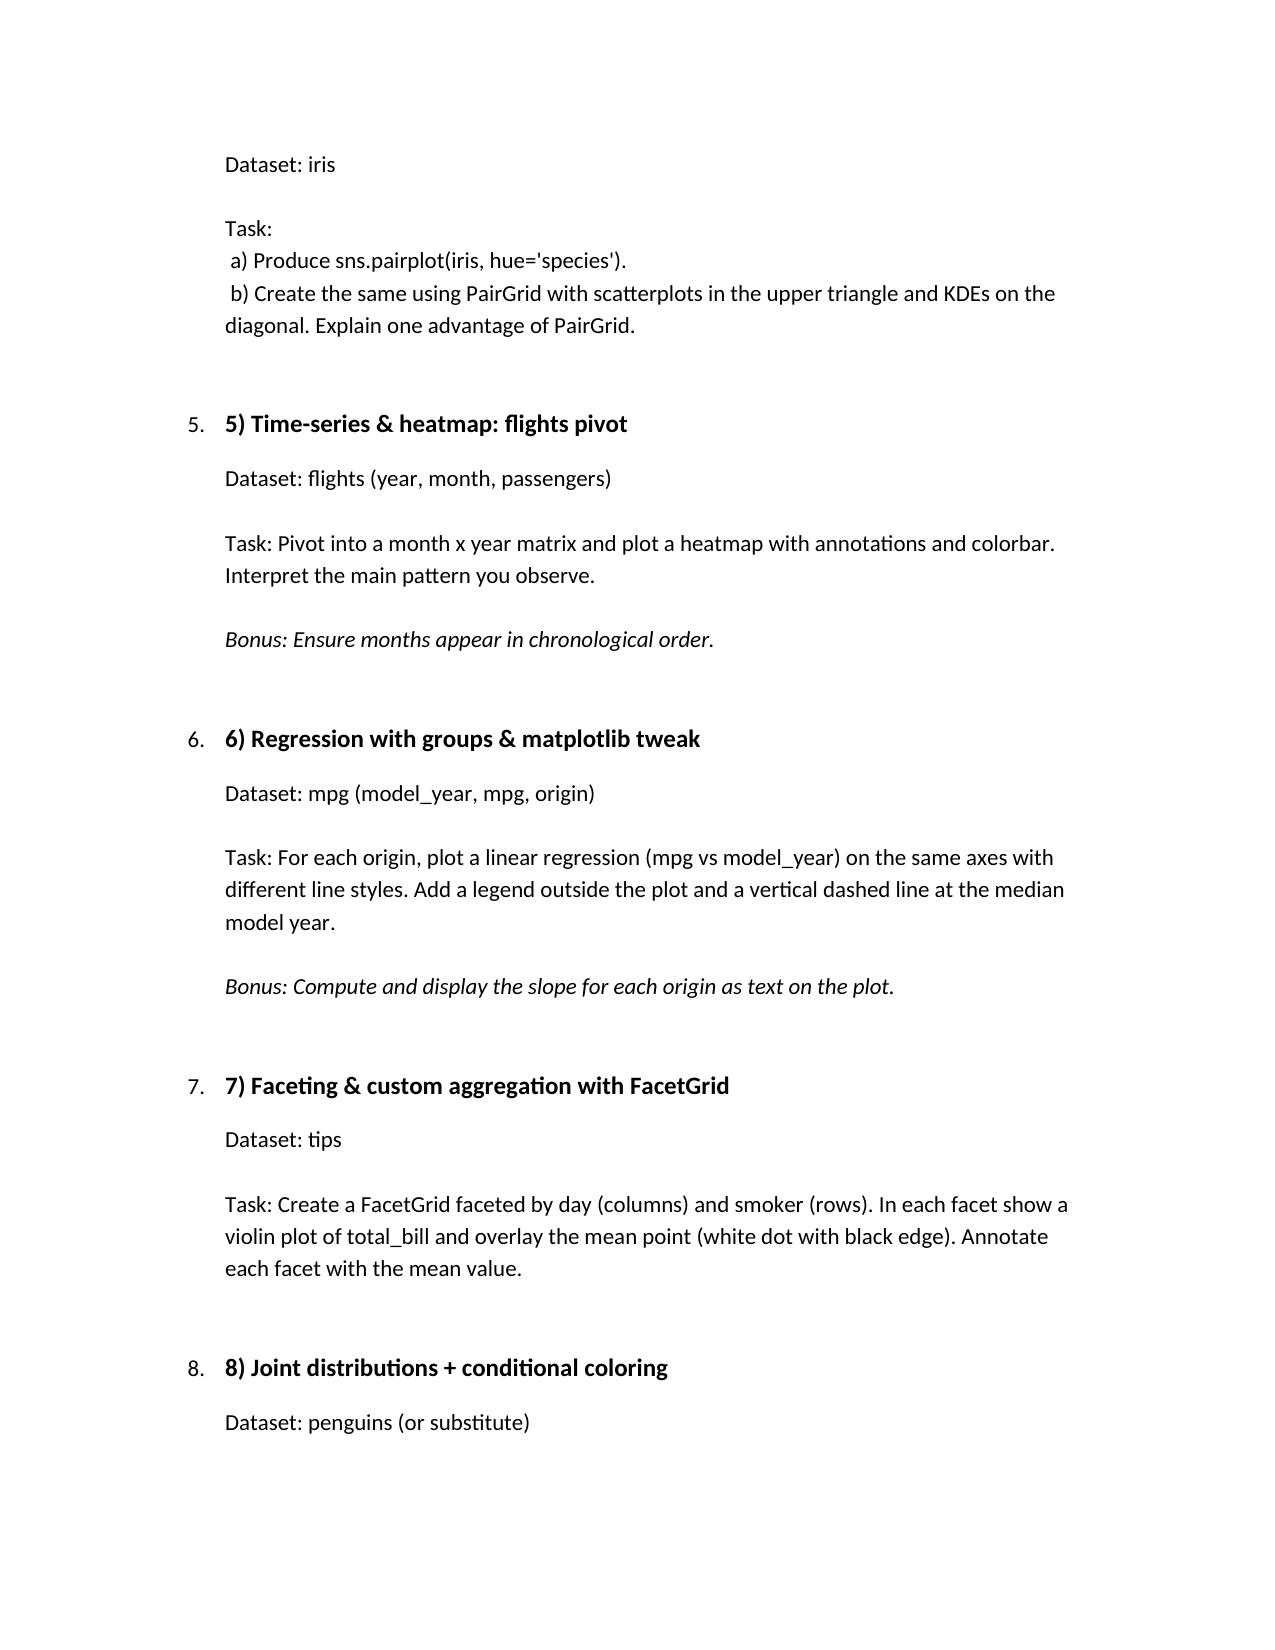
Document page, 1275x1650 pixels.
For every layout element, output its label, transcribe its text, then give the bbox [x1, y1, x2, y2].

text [225, 1408, 1087, 1468]
text Dataset: mpg (model_year, mpg, origin) Task: For each origin, plot a linear regression (mpg vs model_year) on the same axes with different line styles. Add a legend outside the plot and a vertical dashed line at the median model year. Bonus: Compute and display the slope for each origin as text on the plot. [225, 779, 1087, 1000]
list 7) Faceting & custom aggregation with FacetGrid [187, 1070, 1087, 1100]
list 5) Time-series & heatmap: flights pivot [187, 409, 1087, 439]
text Dataset: tips Task: Create a FacetGrid faceted by day (columns) and smoker (rows). In each facet show a violin plot of total_bill and overlay the mean point (white dot with black edge). Annotate each facet with the mean value. [225, 1126, 1087, 1282]
list 8) Joint distributions + conditional coloring [187, 1352, 1087, 1383]
text Dataset: flights (year, month, passengers) Task: Pivot into a month x year matrix and plot a heatmap with annotations and colorbar. Interpret the main pattern you observe. Bonus: Ensure months appear in chronological order. [225, 464, 1087, 653]
list 6) Regression with groups & matplotlib tweak [187, 723, 1087, 754]
text Dataset: iris Task: a) Produce sns.pairplot(iris, hue='species'). b) Create the same using PairGrid with scatterplots in the upper triangle and KDEs on the diagonal. Explain one advantage of PairGrid. [225, 150, 1087, 339]
